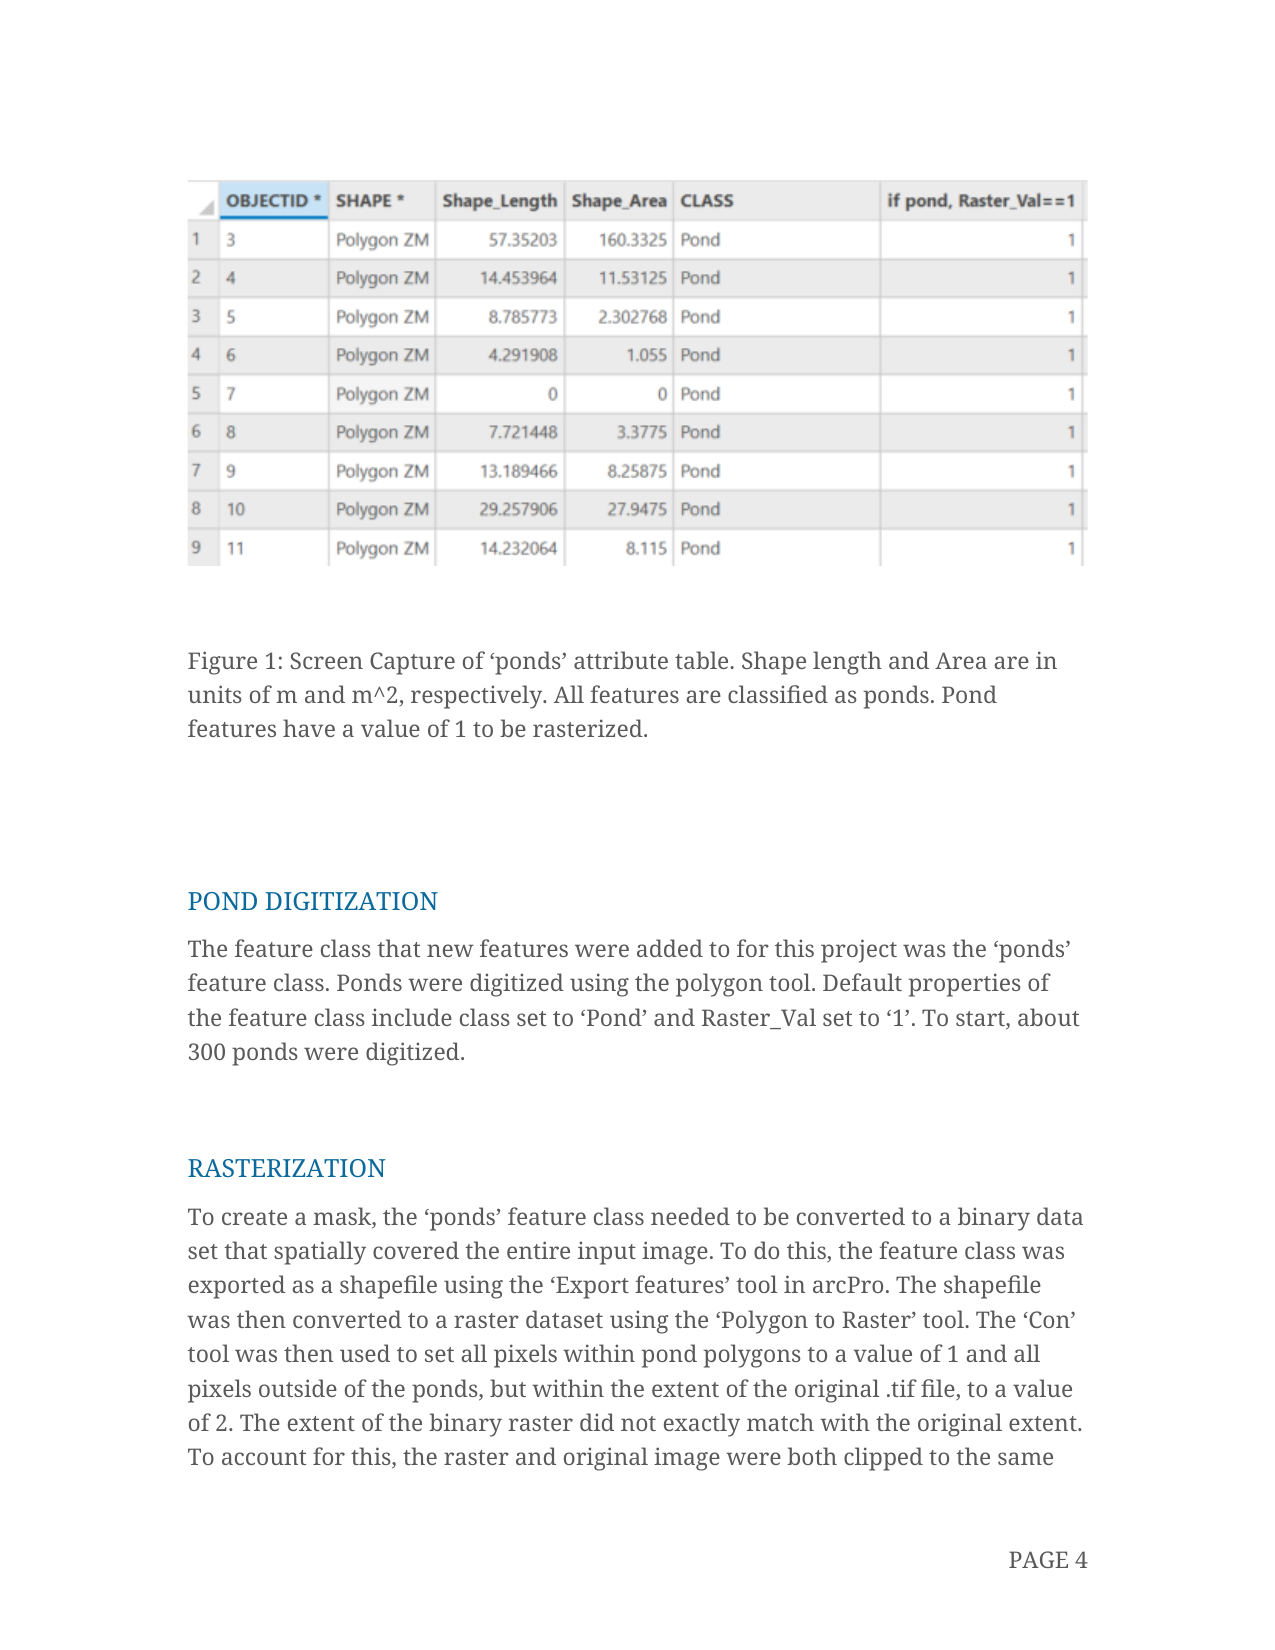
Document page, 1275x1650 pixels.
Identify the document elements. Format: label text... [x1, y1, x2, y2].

text Figure 1: Screen Capture of ‘ponds’ attribute table. Shape length and Area are in units of m and m^2, respectively. All features are classified as ponds. Pond features have a value of 1 to be rasterized. [187, 644, 1087, 744]
picture [187, 180, 1088, 566]
subtitle Rasterization [187, 1151, 1087, 1185]
text The feature class that new features were added to for this project was the ‘ponds’ feature class. Ponds were digitized using the polygon tool. Default properties of the feature class include class set to ‘Pond’ and Raster_Val set to ‘1’. To start, about 300 ponds were digitized. [187, 933, 1087, 1067]
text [187, 1201, 1087, 1472]
subtitle Pond Digitization [187, 883, 1087, 917]
